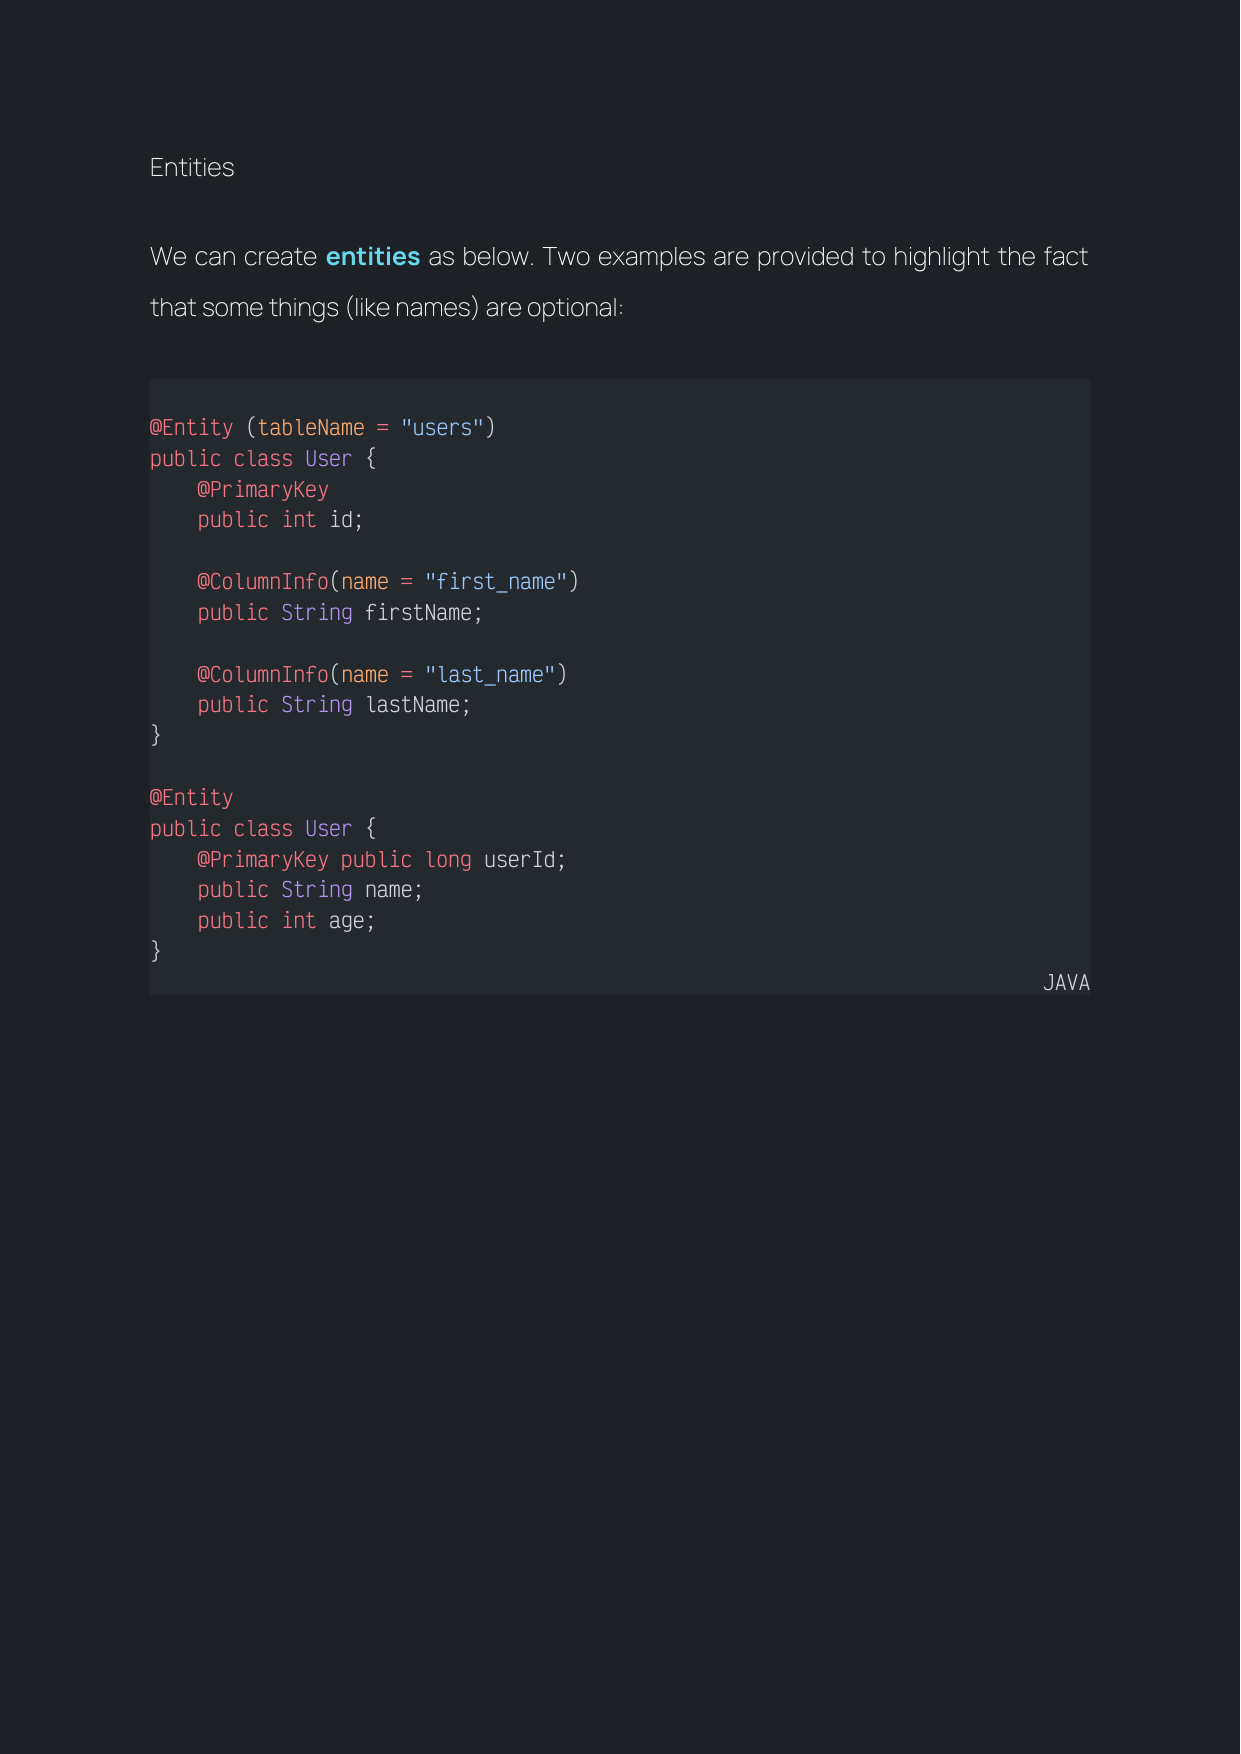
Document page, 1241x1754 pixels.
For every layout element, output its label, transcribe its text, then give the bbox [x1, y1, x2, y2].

subtitle Entities [150, 150, 1090, 184]
text @Entity (tableName = "users") public class User { @PrimaryKey public int id; @ColumnInfo(name = "first_name") public String firstName; @ColumnInfo(name = "last_name") public String lastName; } @Entity public class User { @PrimaryKey public long userId; public String name; public int age; } [150, 409, 1090, 964]
text JAVA [150, 964, 1090, 995]
text We can create entities as below. Two examples are provided to highlight the fact that some things (like names) are optional: [150, 239, 1090, 324]
